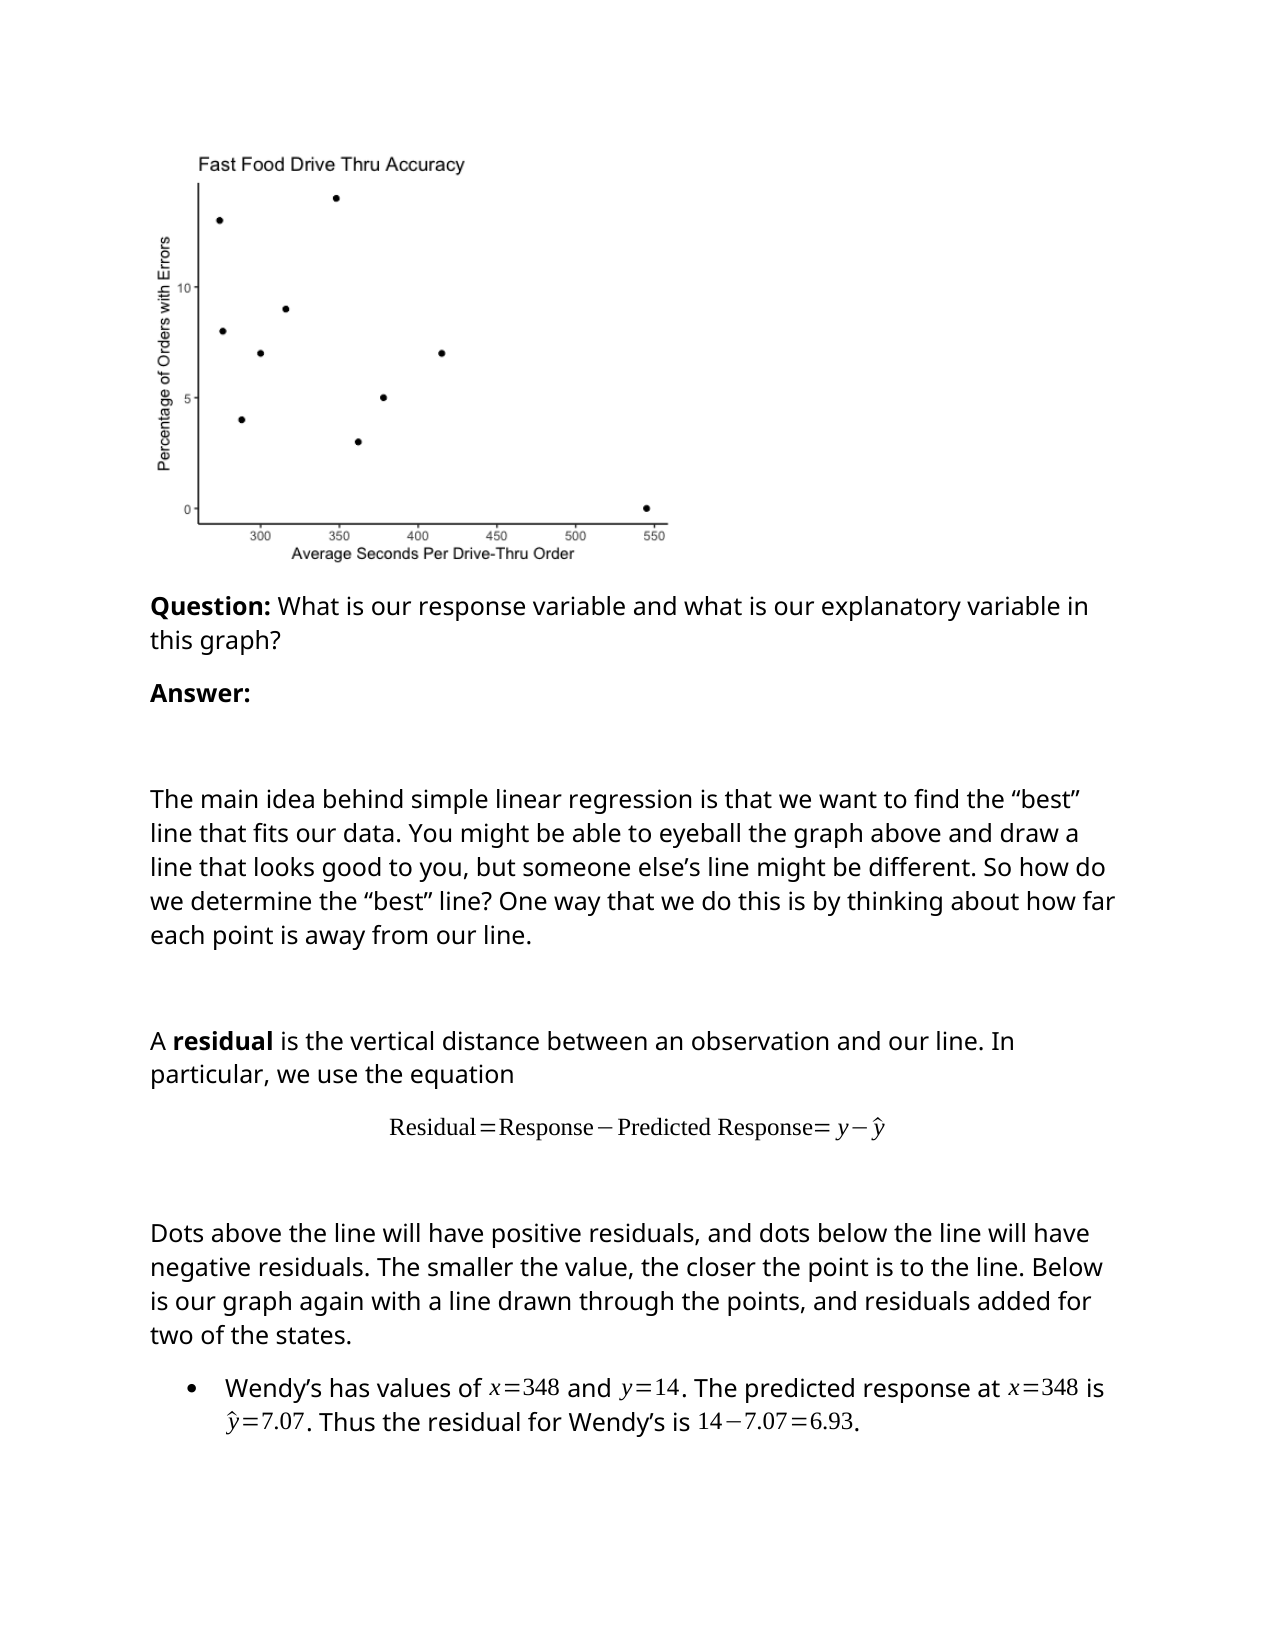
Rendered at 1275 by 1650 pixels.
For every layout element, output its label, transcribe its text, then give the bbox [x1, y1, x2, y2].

text Dots above the line will have positive residuals, and dots below the line will have negative residuals. The smaller the value, the closer the point is to the line. Below is our graph again with a line drawn through the points, and residuals added for two of the states. [150, 1216, 1125, 1352]
picture [150, 150, 675, 570]
text Answer: [150, 676, 1125, 710]
list Wendy’s has values of and . The predicted response at is . Thus the residual for Wendy’s is . [187, 1371, 1125, 1439]
text Question: What is our response variable and what is our explanatory variable in this graph? [150, 589, 1125, 657]
text The main idea behind simple linear regression is that we want to find the “best” line that fits our data. You might be able to eyeball the graph above and draw a line that looks good to you, but someone else’s line might be different. So how do we determine the “best” line? One way that we do this is by thinking about how far each point is away from our line. [150, 781, 1125, 952]
text A residual is the vertical distance between an observation and our line. In particular, we use the equation [150, 1023, 1125, 1091]
